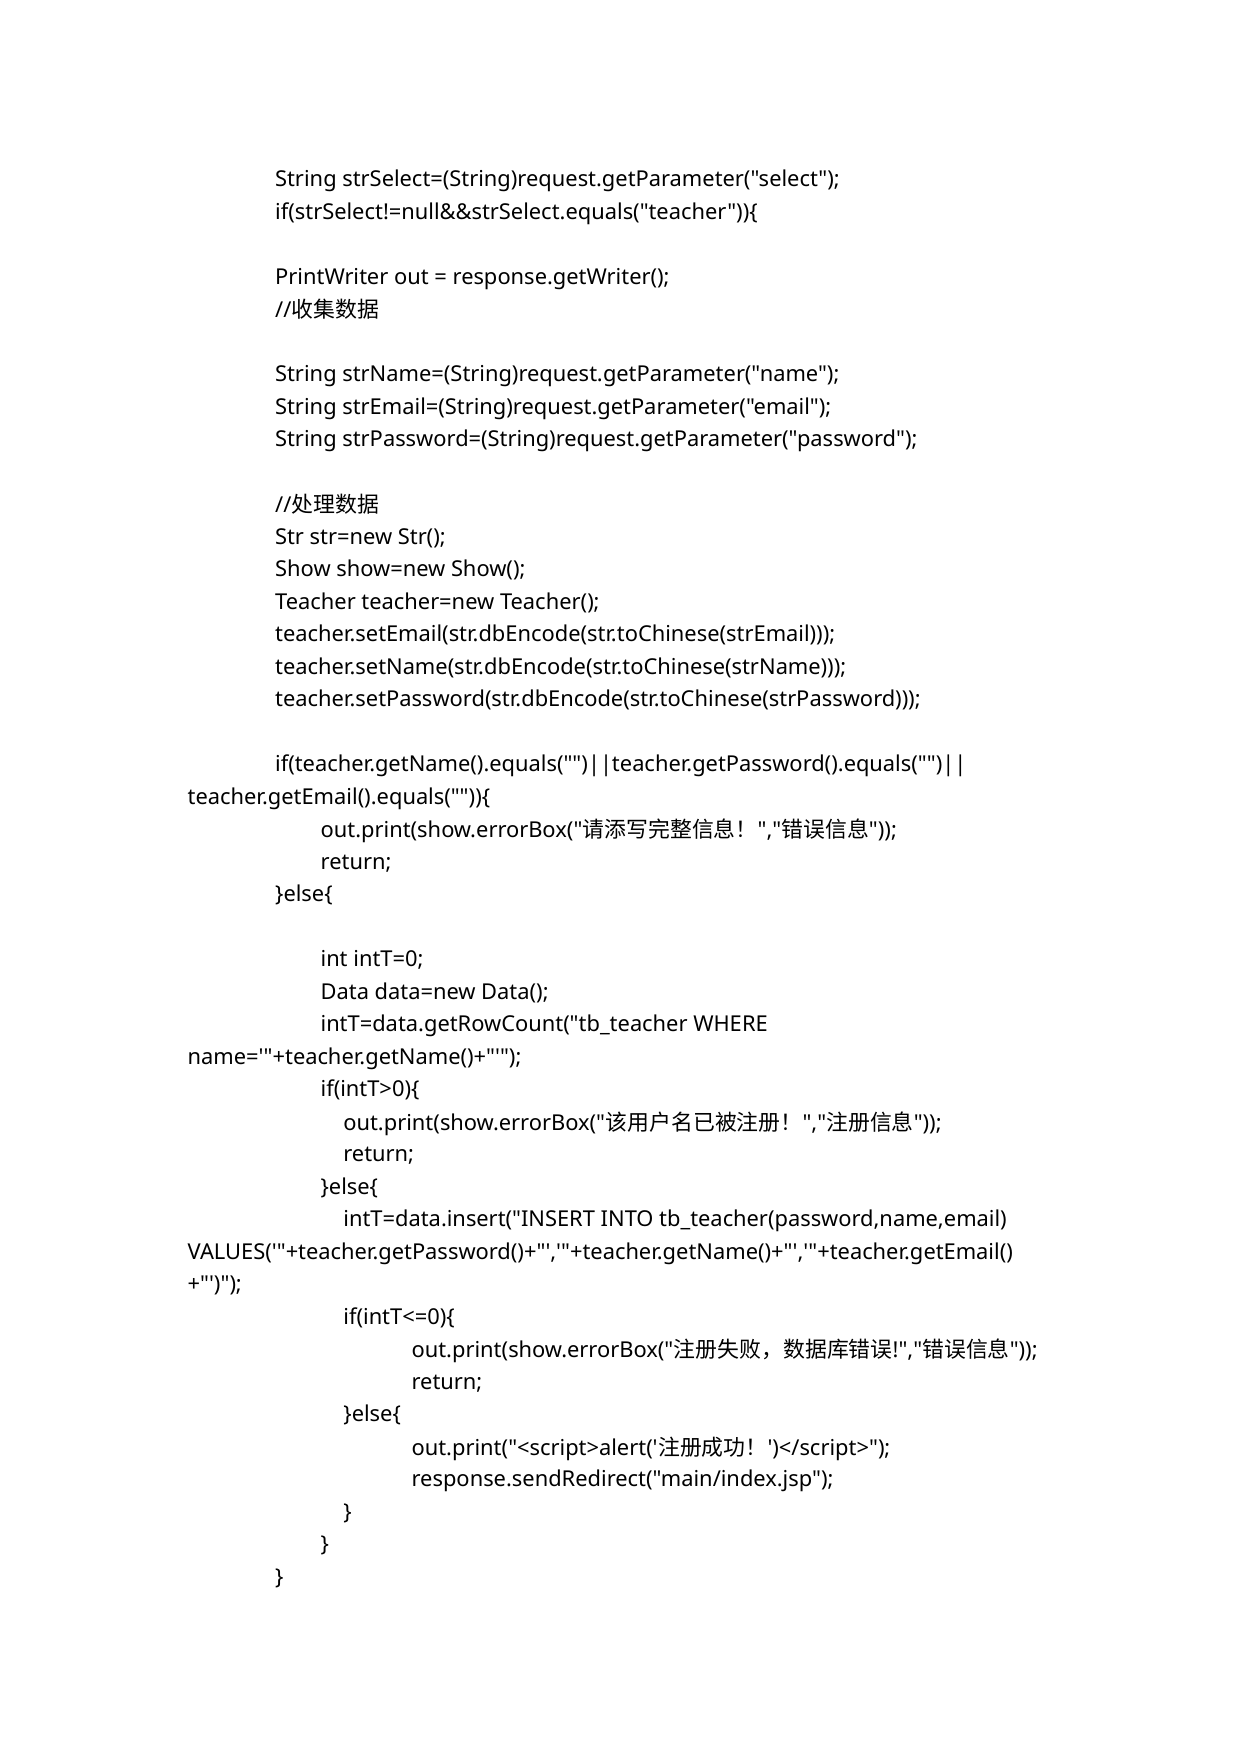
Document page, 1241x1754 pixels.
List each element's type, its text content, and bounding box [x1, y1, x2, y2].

text intT=data.insert("INSERT INTO tb_teacher(password,name,email) VALUES('"+teacher.getPassword()+"','"+teacher.getName()+"','"+teacher.getEmail()+"')"); [187, 1202, 1053, 1299]
text Show show=new Show(); [187, 552, 1053, 584]
text out.print(show.errorBox("该用户名已被注册！","注册信息")); [187, 1104, 1053, 1137]
text teacher.setEmail(str.dbEncode(str.toChinese(strEmail))); [187, 617, 1053, 649]
text return; [187, 1137, 1053, 1169]
text //处理数据 [187, 487, 1053, 519]
text } [187, 1494, 1053, 1527]
text if(strSelect!=null&&strSelect.equals("teacher")){ [187, 194, 1053, 227]
text Data data=new Data(); [187, 974, 1053, 1007]
text return; [187, 1364, 1053, 1397]
text String strSelect=(String)request.getParameter("select"); [187, 162, 1053, 194]
text //收集数据 [187, 292, 1053, 324]
text }else{ [187, 877, 1053, 909]
text Str str=new Str(); [187, 519, 1053, 552]
text if(intT>0){ [187, 1072, 1053, 1104]
text return; [187, 844, 1053, 877]
text }else{ [187, 1397, 1053, 1429]
text if(teacher.getName().equals("")||teacher.getPassword().equals("")||teacher.getEmail().equals("")){ [187, 747, 1053, 812]
text PrintWriter out = response.getWriter(); [187, 259, 1053, 292]
text Teacher teacher=new Teacher(); [187, 584, 1053, 617]
text String strEmail=(String)request.getParameter("email"); [187, 389, 1053, 422]
text response.sendRedirect("main/index.jsp"); [187, 1462, 1053, 1494]
text }else{ [187, 1169, 1053, 1202]
text int intT=0; [187, 942, 1053, 974]
text } [187, 1527, 1053, 1559]
text teacher.setName(str.dbEncode(str.toChinese(strName))); [187, 649, 1053, 682]
text out.print("<script>alert('注册成功！')</script>"); [187, 1429, 1053, 1462]
text String strPassword=(String)request.getParameter("password"); [187, 422, 1053, 454]
text out.print(show.errorBox("请添写完整信息！","错误信息")); [187, 812, 1053, 844]
text if(intT<=0){ [187, 1299, 1053, 1332]
text intT=data.getRowCount("tb_teacher WHERE name='"+teacher.getName()+"'"); [187, 1007, 1053, 1072]
text String strName=(String)request.getParameter("name"); [187, 357, 1053, 389]
text out.print(show.errorBox("注册失败，数据库错误!","错误信息")); [187, 1332, 1053, 1364]
text } [187, 1559, 1053, 1592]
text teacher.setPassword(str.dbEncode(str.toChinese(strPassword))); [187, 682, 1053, 714]
